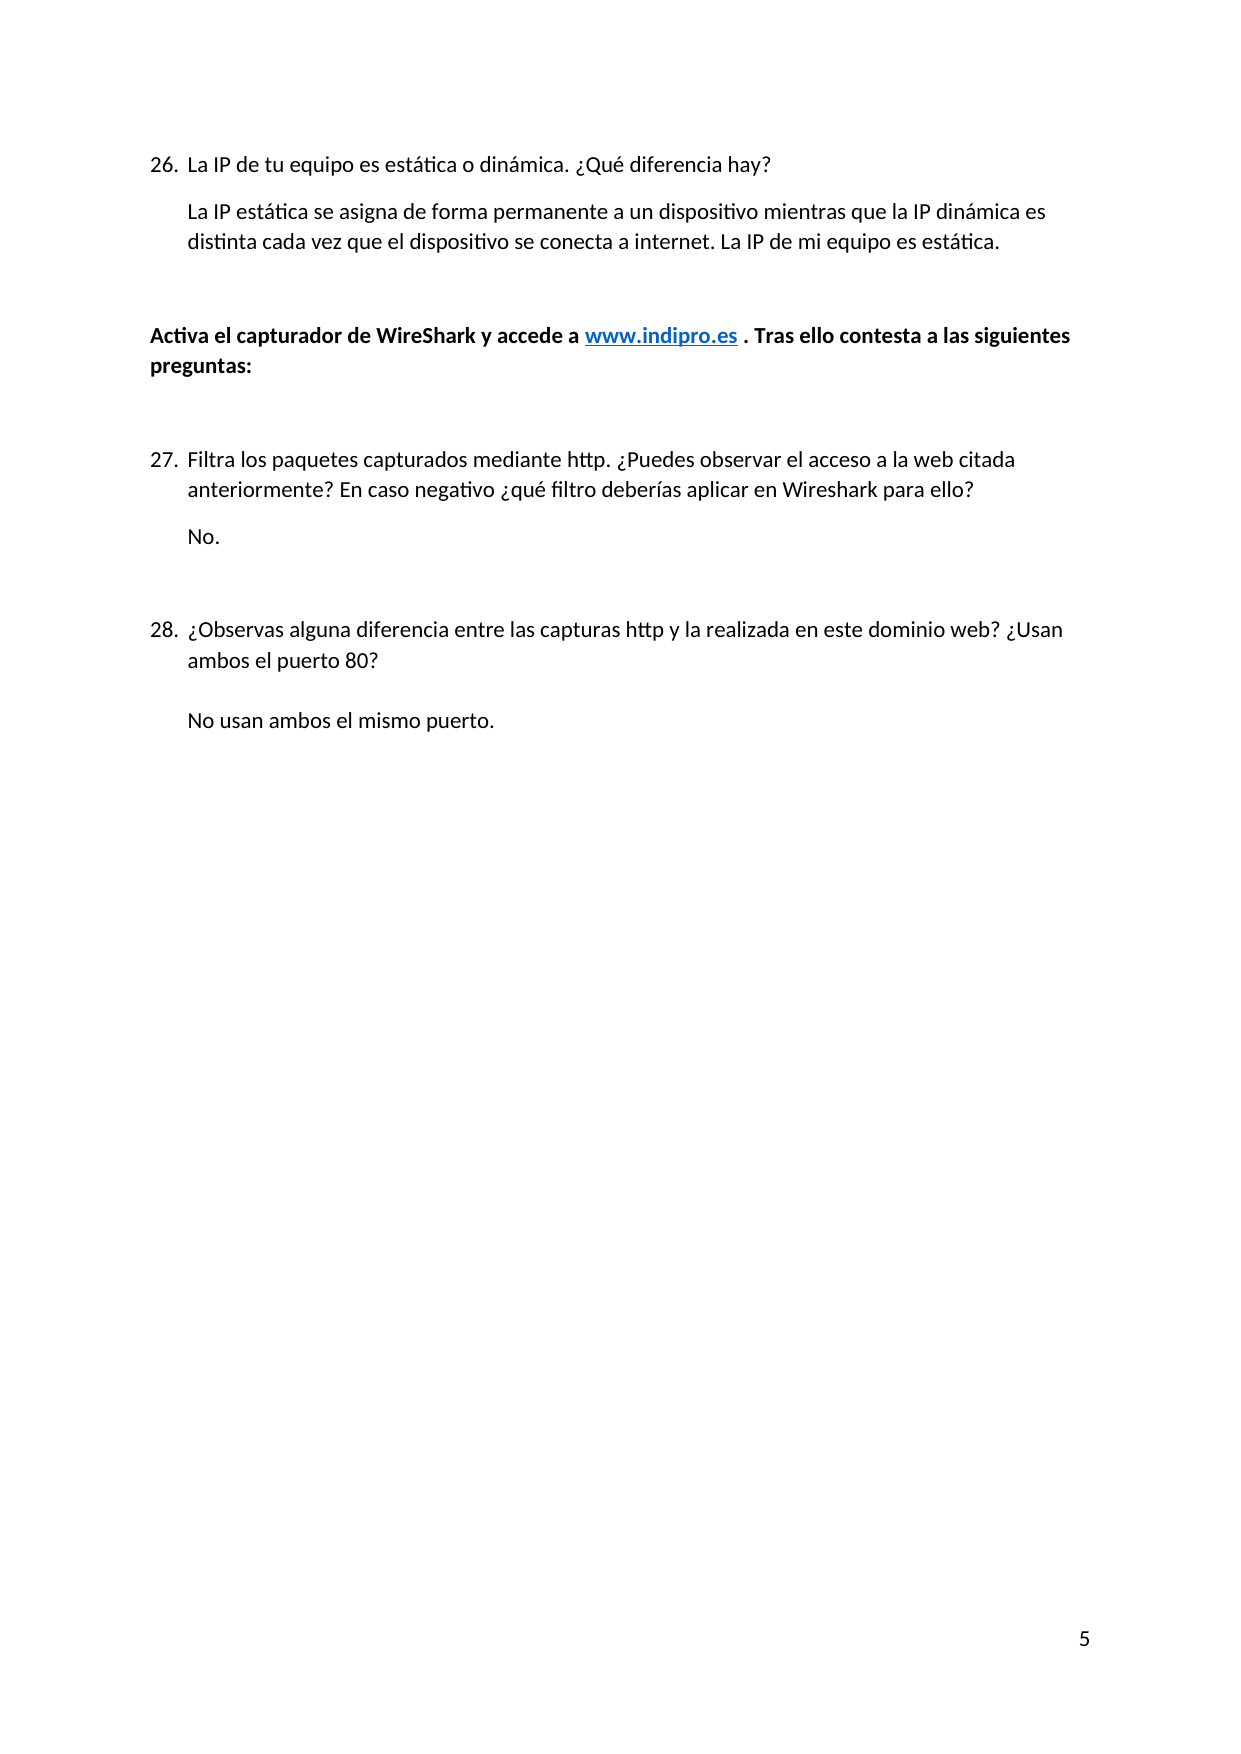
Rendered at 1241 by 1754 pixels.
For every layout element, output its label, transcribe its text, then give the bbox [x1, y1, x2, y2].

text Activa el capturador de WireShark y accede a www.indipro.es . Tras ello contesta a las siguientes preguntas: [150, 321, 1090, 379]
list La IP de tu equipo es estática o dinámica. ¿Qué diferencia hay? [150, 150, 1090, 178]
list ¿Observas alguna diferencia entre las capturas http y la realizada en este dominio web? ¿Usan ambos el puerto 80? [150, 616, 1090, 674]
list Filtra los paquetes capturados mediante http. ¿Puedes observar el acceso a la web citada anteriormente? En caso negativo ¿qué filtro deberías aplicar en Wireshark para ello? [150, 445, 1090, 503]
list No usan ambos el mismo puerto. [187, 706, 1090, 734]
text La IP estática se asigna de forma permanente a un dispositivo mientras que la IP dinámica es distinta cada vez que el dispositivo se conecta a internet. La IP de mi equipo es estática. [187, 197, 1090, 255]
text No. [187, 522, 1090, 550]
